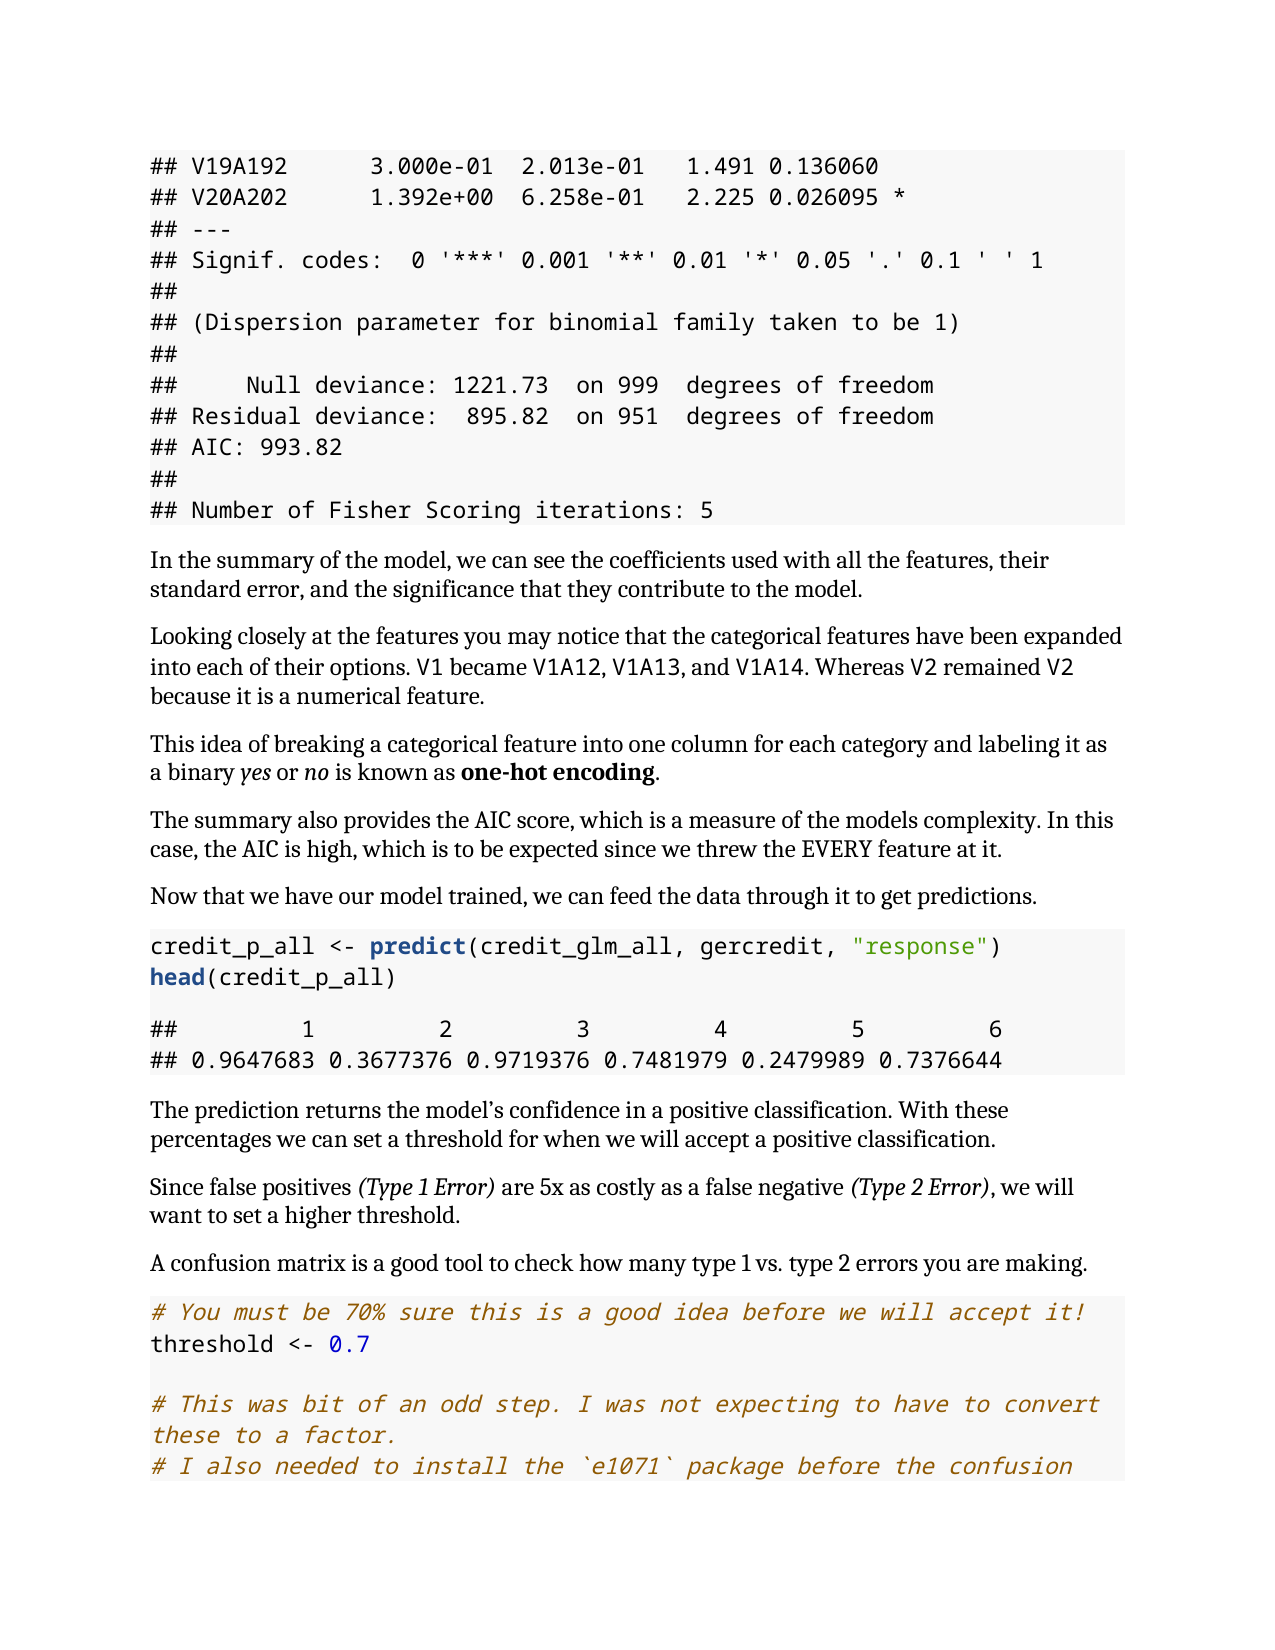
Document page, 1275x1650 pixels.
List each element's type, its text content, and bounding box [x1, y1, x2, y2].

text Looking closely at the features you may notice that the categorical features have been expanded into each of their options. V1 became V1A12, V1A13, and V1A14. Whereas V2 remained V2 because it is a numerical feature. [150, 622, 1125, 711]
text This idea of breaking a categorical feature into one column for each category and labeling it as a binary yes or no is known as one-hot encoding. [150, 729, 1125, 787]
text Since false positives (Type 1 Error) are 5x as costly as a false negative (Type 2 Error), we will want to set a higher threshold. [150, 1172, 1125, 1230]
text A confusion matrix is a good tool to check how many type 1 vs. type 2 errors you are making. [150, 1249, 1125, 1277]
text Now that we have our model trained, we can feed the data through it to get predictions. [150, 882, 1125, 911]
text ## 1 2 3 4 5 6 ## 0.9647683 0.3677376 0.9719376 0.7481979 0.2479989 0.7376644 [150, 1013, 1125, 1075]
text credit_p_all <- predict(credit_glm_all, gercredit, "response") head(credit_p_all) [150, 929, 1125, 992]
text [150, 150, 1125, 525]
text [150, 1296, 1125, 1481]
text In the summary of the model, we can see the coefficients used with all the features, their standard error, and the significance that they contribute to the model. [150, 546, 1125, 603]
text The prediction returns the model’s confidence in a positive classification. With these percentages we can set a threshold for when we will accept a positive classification. [150, 1096, 1125, 1154]
text The summary also provides the AIC score, which is a measure of the models complexity. In this case, the AIC is high, which is to be expected since we threw the EVERY feature at it. [150, 806, 1125, 863]
